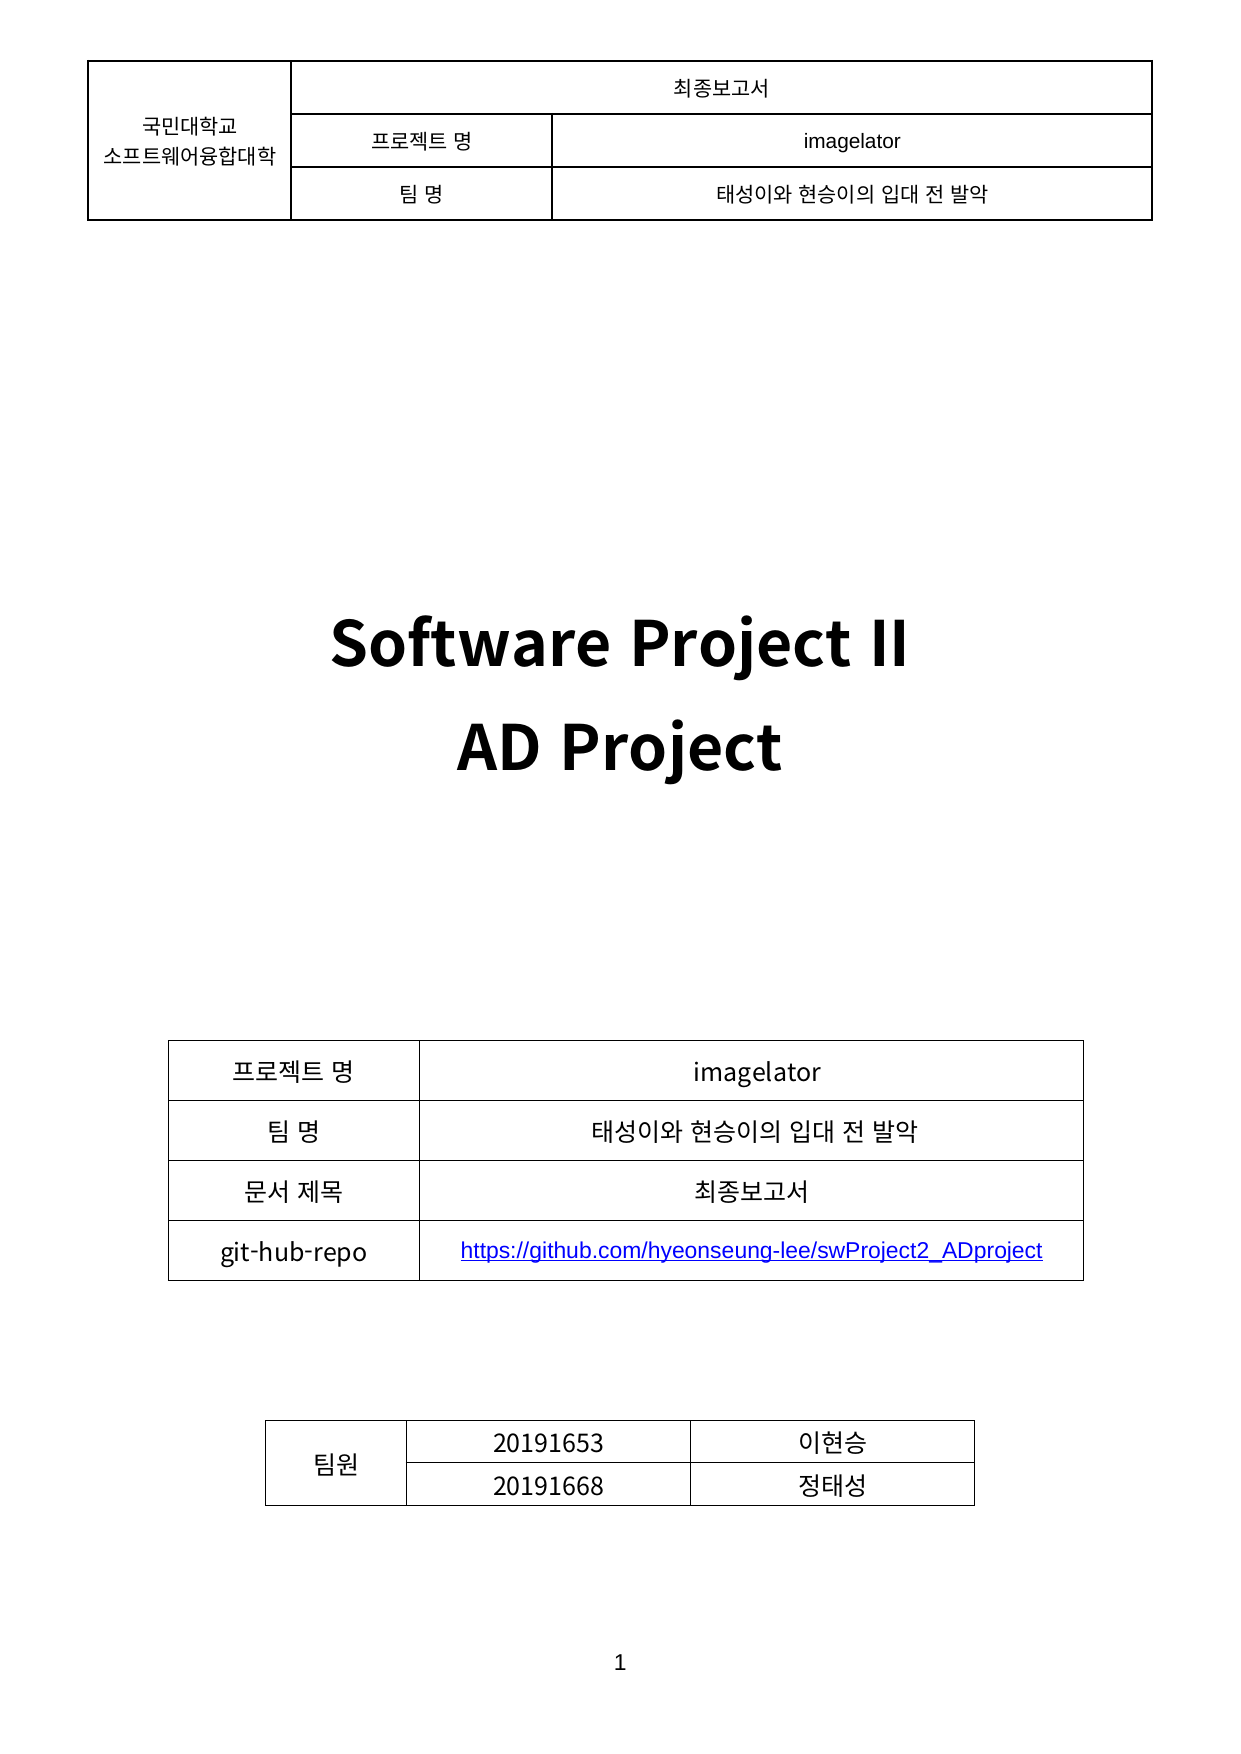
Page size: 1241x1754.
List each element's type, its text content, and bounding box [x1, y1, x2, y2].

table_header 팀원 [266, 1421, 406, 1505]
text AD Project [150, 698, 1090, 788]
table_cell 팀 명 [169, 1101, 419, 1160]
table_header 프로젝트 명 [169, 1041, 419, 1100]
text Software Project II [150, 594, 1090, 684]
table_cell git-hub-repo [169, 1221, 419, 1280]
table_cell 20191668 [407, 1463, 690, 1505]
table_header 이현승 [691, 1421, 974, 1462]
table_cell https://github.com/hyeonseung-lee/swProject2_ADproject [420, 1221, 1083, 1280]
table_header imagelator [420, 1041, 1083, 1100]
table_cell 문서 제목 [169, 1161, 419, 1220]
table_cell 정태성 [691, 1463, 974, 1505]
table_cell 태성이와 현승이의 입대 전 발악 [420, 1101, 1083, 1160]
table_cell 최종보고서 [420, 1161, 1083, 1220]
table_header 20191653 [407, 1421, 690, 1462]
